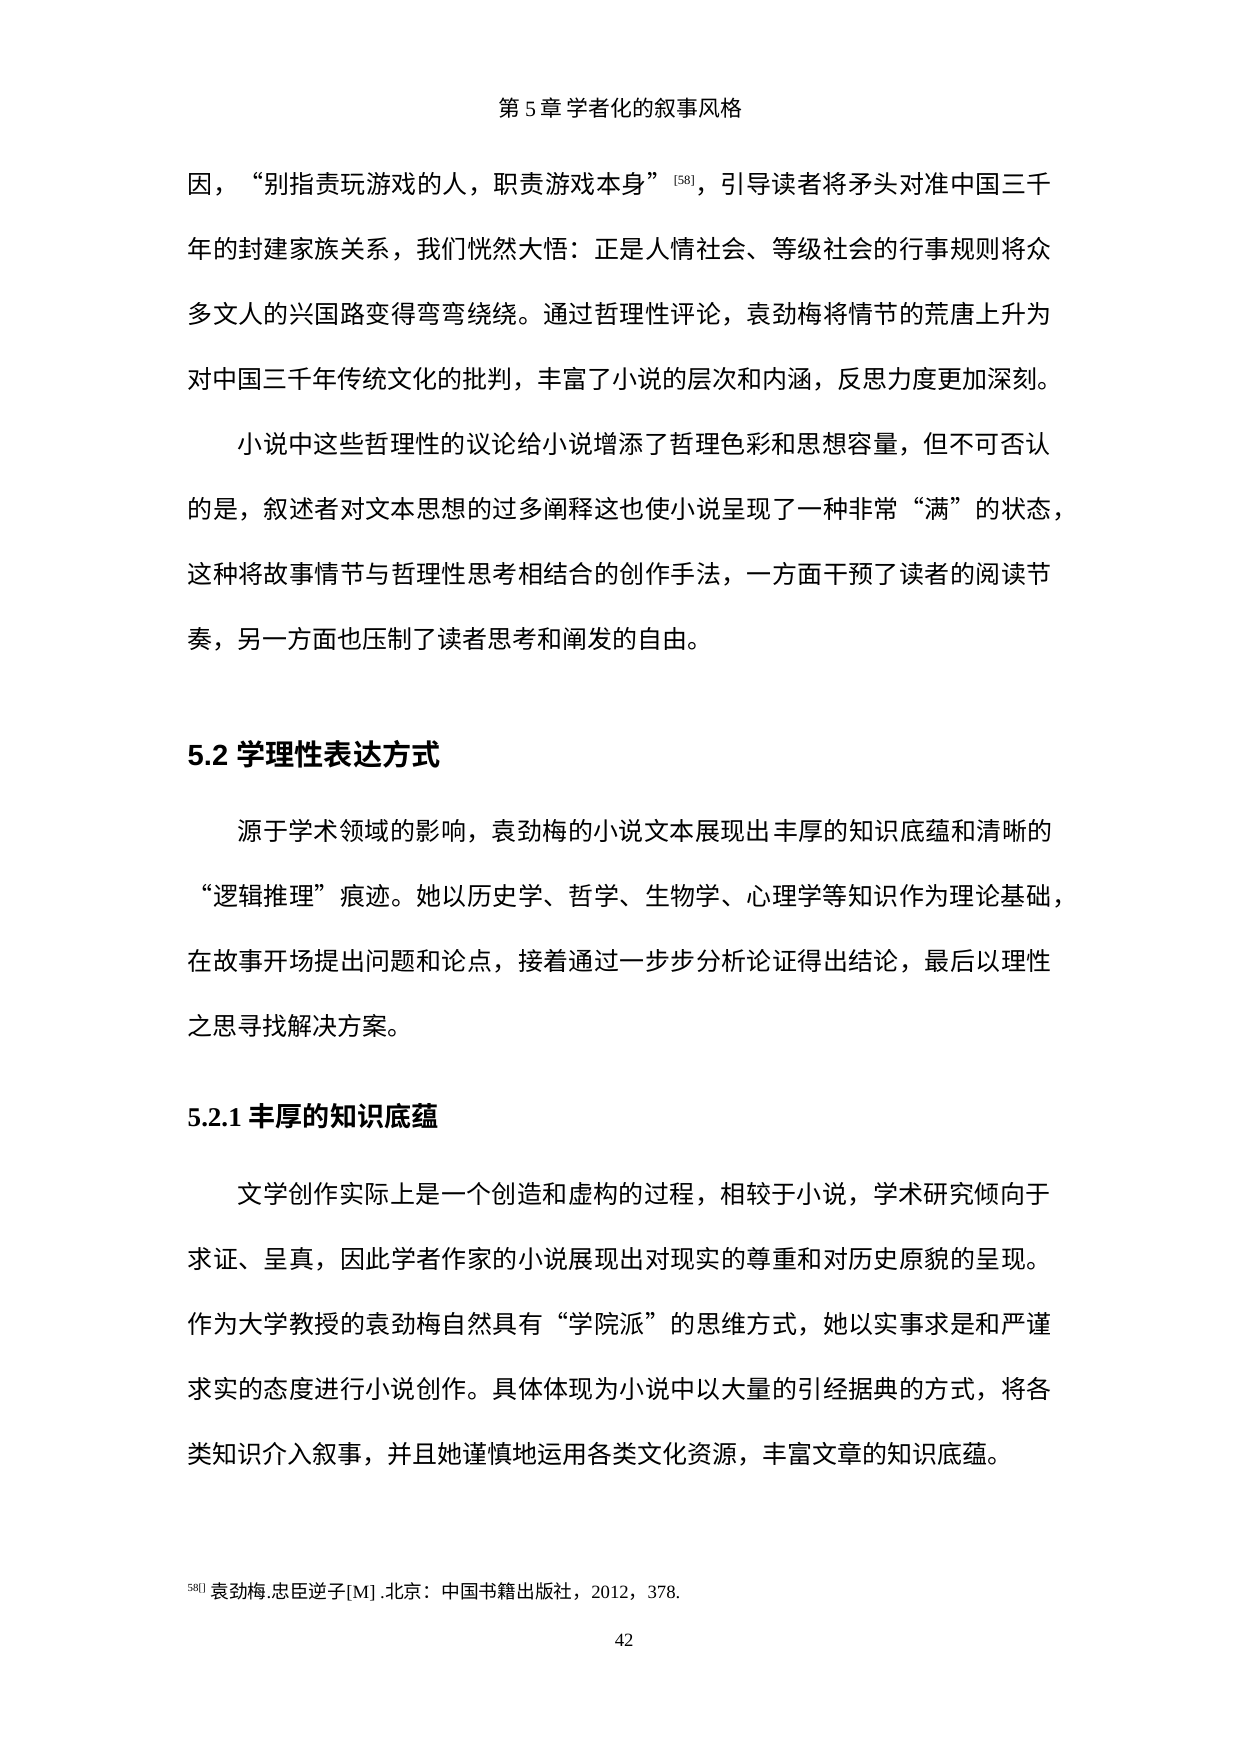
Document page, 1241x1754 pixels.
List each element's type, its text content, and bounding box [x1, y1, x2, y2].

text 5.2.1 丰厚的知识底蕴 [187, 1082, 1053, 1147]
text 文学创作实际上是一个创造和虚构的过程，相较于小说，学术研究倾向于求证、呈真，因此学者作家的小说展现出对现实的尊重和对历史原貌的呈现。作为大学教授的袁劲梅自然具有“学院派”的思维方式，她以实事求是和严谨求实的态度进行小说创作。具体体现为小说中以大量的引经据典的方式，将各类知识介入叙事，并且她谨慎地运用各类文化资源，丰富文章的知识底蕴。 [187, 1160, 1053, 1485]
subtitle 5.2 学理性表达方式 [187, 720, 1053, 785]
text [187, 150, 1053, 410]
text 小说中这些哲理性的议论给小说增添了哲理色彩和思想容量，但不可否认的是，叙述者对文本思想的过多阐释这也使小说呈现了一种非常“满”的状态，这种将故事情节与哲理性思考相结合的创作手法，一方面干预了读者的阅读节奏，另一方面也压制了读者思考和阐发的自由。 [187, 410, 1053, 670]
text 源于学术领域的影响，袁劲梅的小说文本展现出丰厚的知识底蕴和清晰的“逻辑推理”痕迹。她以历史学、哲学、生物学、心理学等知识作为理论基础，在故事开场提出问题和论点，接着通过一步步分析论证得出结论，最后以理性之思寻找解决方案。 [187, 797, 1053, 1057]
